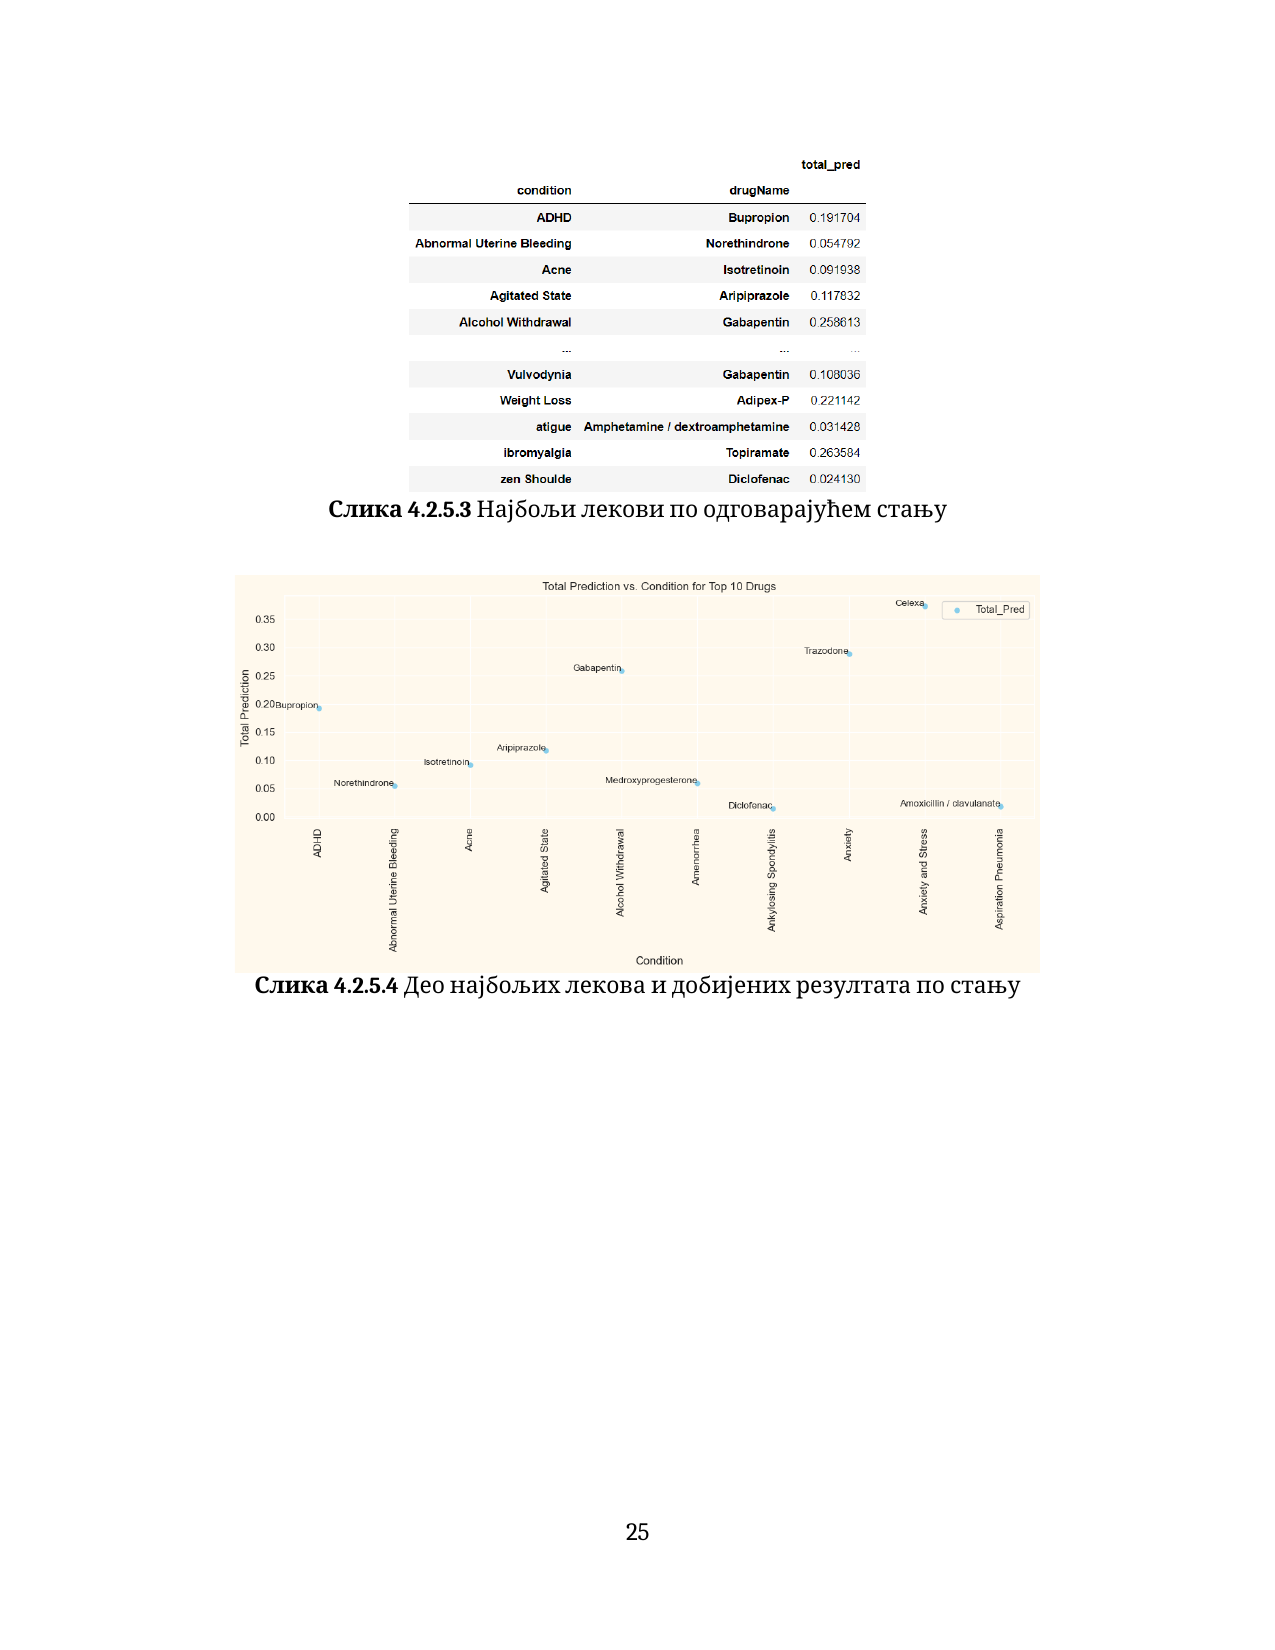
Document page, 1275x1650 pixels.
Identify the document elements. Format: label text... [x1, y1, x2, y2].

picture [404, 147, 871, 497]
text Слика 4.2.5.4 Део најбољих лекова и добијених резултата по стању [148, 973, 1127, 999]
picture [234, 575, 1040, 973]
text Слика 4.2.5.3 Најбољи лекови по одговарајућем стању [148, 497, 1127, 523]
